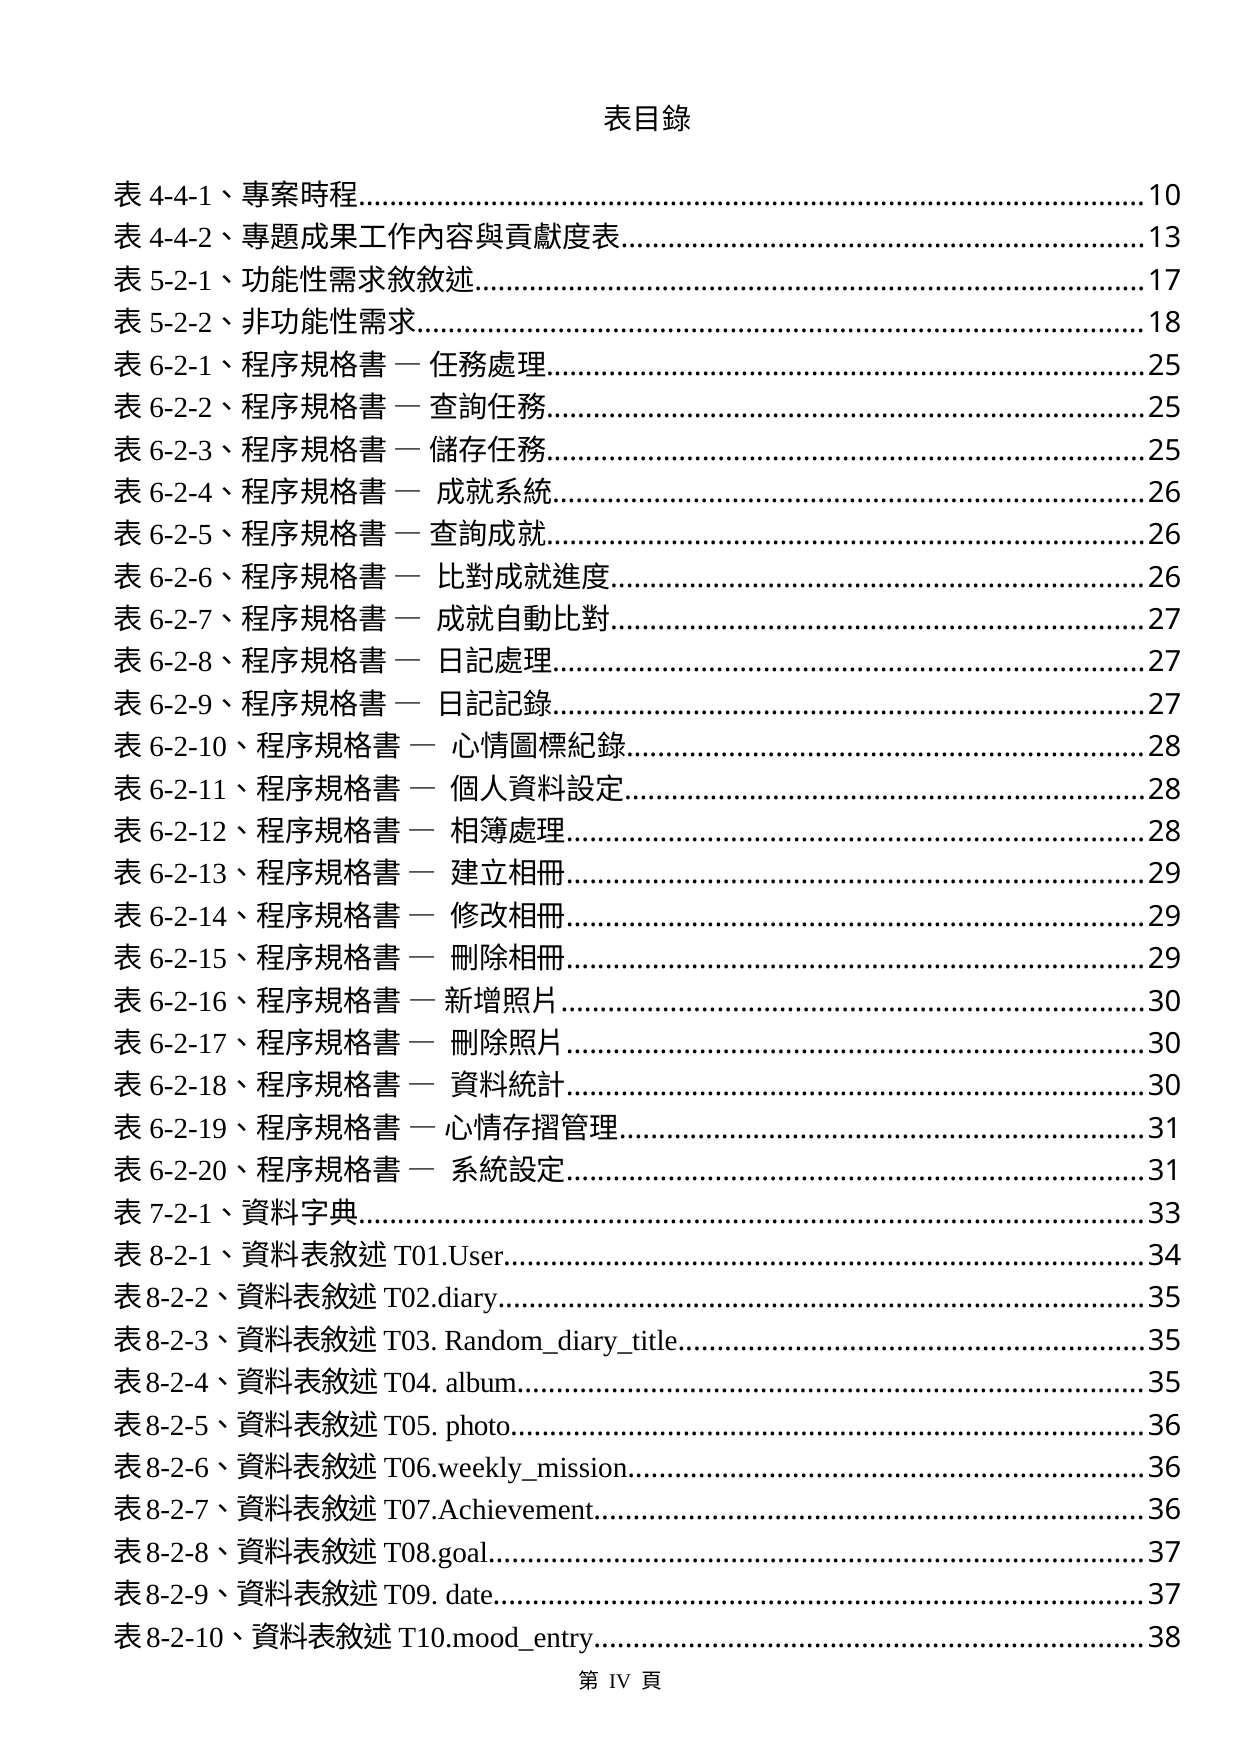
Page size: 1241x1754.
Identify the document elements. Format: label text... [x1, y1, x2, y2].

text 表 6-2-4、程序規格書 — 成就系統 26 [113, 468, 1181, 511]
text 表 6-2-19、程序規格書 — 心情存摺管理 31 [113, 1104, 1181, 1147]
text 表 6-2-1、程序規格書 — 任務處理 25 [113, 341, 1181, 384]
text 表 4-4-1、專案時程 10 [113, 172, 1181, 214]
text 表 8-2-4、資料表敘述 T04. album 35 [113, 1359, 1181, 1401]
text 表 6-2-17、程序規格書 — 刪除照片 30 [113, 1019, 1181, 1062]
text 表 6-2-2、程序規格書 — 查詢任務 25 [113, 384, 1181, 426]
text 表 6-2-8、程序規格書 — 日記處理 27 [113, 638, 1181, 680]
text 表 6-2-16、程序規格書 — 新增照片 30 [113, 977, 1181, 1019]
text 表 6-2-6、程序規格書 — 比對成就進度 26 [113, 553, 1181, 596]
text 表 6-2-5、程序規格書 — 查詢成就 26 [113, 511, 1181, 553]
text 表 6-2-7、程序規格書 — 成就自動比對 27 [113, 596, 1181, 638]
text 表 6-2-14、程序規格書 — 修改相冊 29 [113, 892, 1181, 935]
text 表 8-2-3、資料表敘述 T03. Random_diary_title 35 [113, 1316, 1181, 1359]
text 表 8-2-6、資料表敘述 T06.weekly_mission 36 [113, 1443, 1181, 1486]
text 表 6-2-15、程序規格書 — 刪除相冊 29 [113, 935, 1181, 977]
text 表 8-2-9、資料表敘述 T09. date 37 [113, 1571, 1181, 1613]
text 表目錄 [113, 96, 1181, 138]
text 表 6-2-10、程序規格書 — 心情圖標紀錄 28 [113, 723, 1181, 765]
text 表 8-2-1、資料表敘述 T01.User 34 [113, 1232, 1181, 1274]
text 表 6-2-13、程序規格書 — 建立相冊 29 [113, 850, 1181, 892]
text 表 5-2-1、功能性需求敘敘述 17 [113, 256, 1181, 299]
text 表 8-2-8、資料表敘述 T08.goal 37 [113, 1528, 1181, 1571]
text 表 6-2-12、程序規格書 — 相簿處理 28 [113, 808, 1181, 850]
text 表 8-2-2、資料表敘述 T02.diary 35 [113, 1274, 1181, 1316]
text 表 8-2-7、資料表敘述 T07.Achievement 36 [113, 1486, 1181, 1528]
text 表 6-2-11、程序規格書 — 個人資料設定 28 [113, 765, 1181, 808]
text 表 8-2-10、資料表敘述 T10.mood_entry 38 [113, 1613, 1181, 1656]
text 表 6-2-9、程序規格書 — 日記記錄 27 [113, 680, 1181, 723]
text 表 5-2-2、非功能性需求 18 [113, 299, 1181, 341]
text 表 6-2-3、程序規格書 — 儲存任務 25 [113, 426, 1181, 468]
text 表 6-2-20、程序規格書 — 系統設定 31 [113, 1147, 1181, 1189]
text 表 4-4-2、專題成果工作內容與貢獻度表 13 [113, 214, 1181, 256]
text 表 7-2-1、資料字典 33 [113, 1189, 1181, 1232]
text 表 8-2-5、資料表敘述 T05. photo 36 [113, 1401, 1181, 1443]
text 表 6-2-18、程序規格書 — 資料統計 30 [113, 1062, 1181, 1104]
